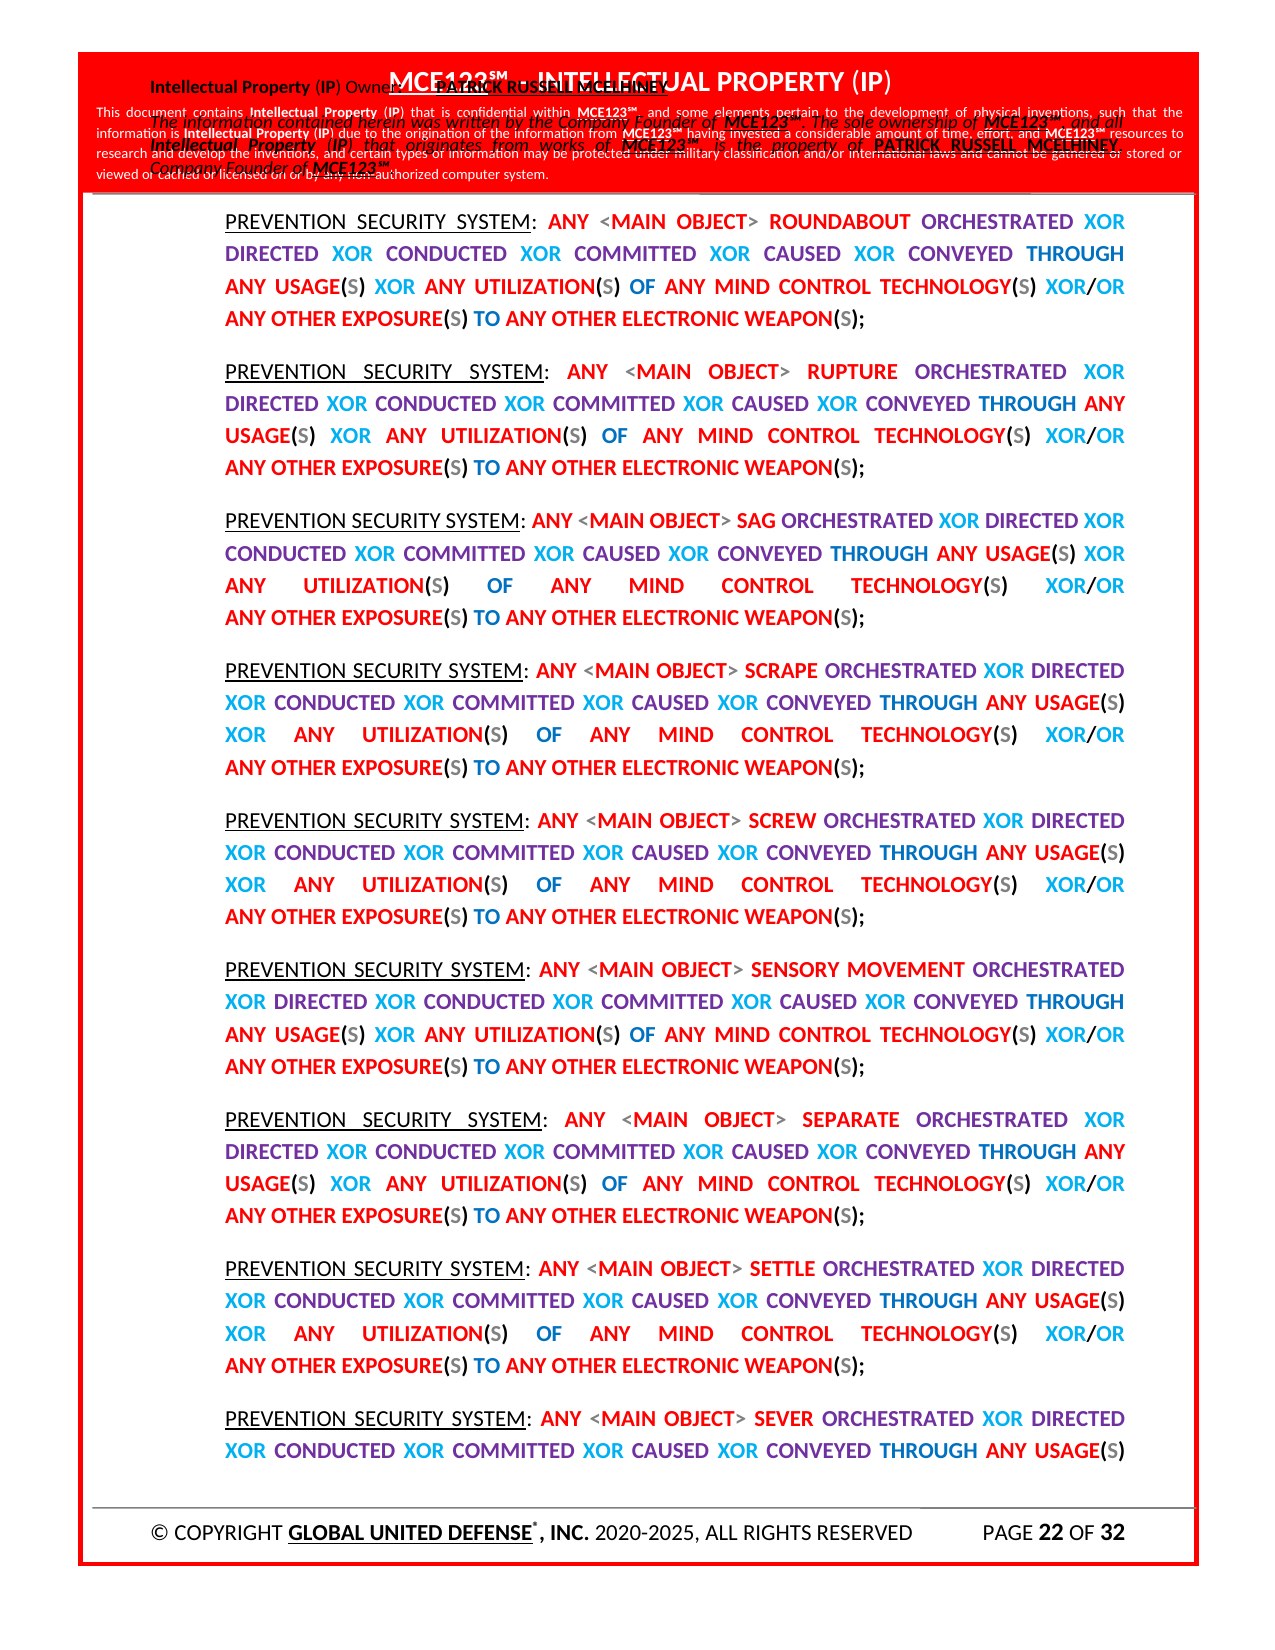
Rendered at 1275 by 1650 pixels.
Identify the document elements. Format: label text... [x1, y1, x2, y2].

text PREVENTION SECURITY SYSTEM: ANY <MAIN OBJECT> SCREW ORCHESTRATED XOR DIRECTED XOR CONDUCTED XOR COMMITTED XOR CAUSED XOR CONVEYED THROUGH ANY USAGE(S) XOR ANY UTILIZATION(S) OF ANY MIND CONTROL TECHNOLOGY(S) XOR/OR ANY OTHER EXPOSURE(S) TO ANY OTHER ELECTRONIC WEAPON(S); [225, 806, 1125, 930]
text PREVENTION SECURITY SYSTEM: ANY <MAIN OBJECT> SENSORY MOVEMENT ORCHESTRATED XOR DIRECTED XOR CONDUCTED XOR COMMITTED XOR CAUSED XOR CONVEYED THROUGH ANY USAGE(S) XOR ANY UTILIZATION(S) OF ANY MIND CONTROL TECHNOLOGY(S) XOR/OR ANY OTHER EXPOSURE(S) TO ANY OTHER ELECTRONIC WEAPON(S); [225, 955, 1125, 1080]
text PREVENTION SECURITY SYSTEM: ANY <MAIN OBJECT> SETTLE ORCHESTRATED XOR DIRECTED XOR CONDUCTED XOR COMMITTED XOR CAUSED XOR CONVEYED THROUGH ANY USAGE(S) XOR ANY UTILIZATION(S) OF ANY MIND CONTROL TECHNOLOGY(S) XOR/OR ANY OTHER EXPOSURE(S) TO ANY OTHER ELECTRONIC WEAPON(S); [225, 1254, 1125, 1379]
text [225, 1404, 1125, 1464]
text PREVENTION SECURITY SYSTEM: ANY <MAIN OBJECT> RUPTURE ORCHESTRATED XOR DIRECTED XOR CONDUCTED XOR COMMITTED XOR CAUSED XOR CONVEYED THROUGH ANY USAGE(S) XOR ANY UTILIZATION(S) OF ANY MIND CONTROL TECHNOLOGY(S) XOR/OR ANY OTHER EXPOSURE(S) TO ANY OTHER ELECTRONIC WEAPON(S); [225, 357, 1125, 482]
text PREVENTION SECURITY SYSTEM: ANY <MAIN OBJECT> SAG ORCHESTRATED XOR DIRECTED XOR CONDUCTED XOR COMMITTED XOR CAUSED XOR CONVEYED THROUGH ANY USAGE(S) XOR ANY UTILIZATION(S) OF ANY MIND CONTROL TECHNOLOGY(S) XOR/OR ANY OTHER EXPOSURE(S) TO ANY OTHER ELECTRONIC WEAPON(S); [225, 507, 1125, 631]
text PREVENTION SECURITY SYSTEM: ANY <MAIN OBJECT> SEPARATE ORCHESTRATED XOR DIRECTED XOR CONDUCTED XOR COMMITTED XOR CAUSED XOR CONVEYED THROUGH ANY USAGE(S) XOR ANY UTILIZATION(S) OF ANY MIND CONTROL TECHNOLOGY(S) XOR/OR ANY OTHER EXPOSURE(S) TO ANY OTHER ELECTRONIC WEAPON(S); [225, 1105, 1125, 1229]
text PREVENTION SECURITY SYSTEM: ANY <MAIN OBJECT> SCRAPE ORCHESTRATED XOR DIRECTED XOR CONDUCTED XOR COMMITTED XOR CAUSED XOR CONVEYED THROUGH ANY USAGE(S) XOR ANY UTILIZATION(S) OF ANY MIND CONTROL TECHNOLOGY(S) XOR/OR ANY OTHER EXPOSURE(S) TO ANY OTHER ELECTRONIC WEAPON(S); [225, 656, 1125, 781]
text PREVENTION SECURITY SYSTEM: ANY <MAIN OBJECT> ROUNDABOUT ORCHESTRATED XOR DIRECTED XOR CONDUCTED XOR COMMITTED XOR CAUSED XOR CONVEYED THROUGH ANY USAGE(S) XOR ANY UTILIZATION(S) OF ANY MIND CONTROL TECHNOLOGY(S) XOR/OR ANY OTHER EXPOSURE(S) TO ANY OTHER ELECTRONIC WEAPON(S); [225, 207, 1125, 332]
